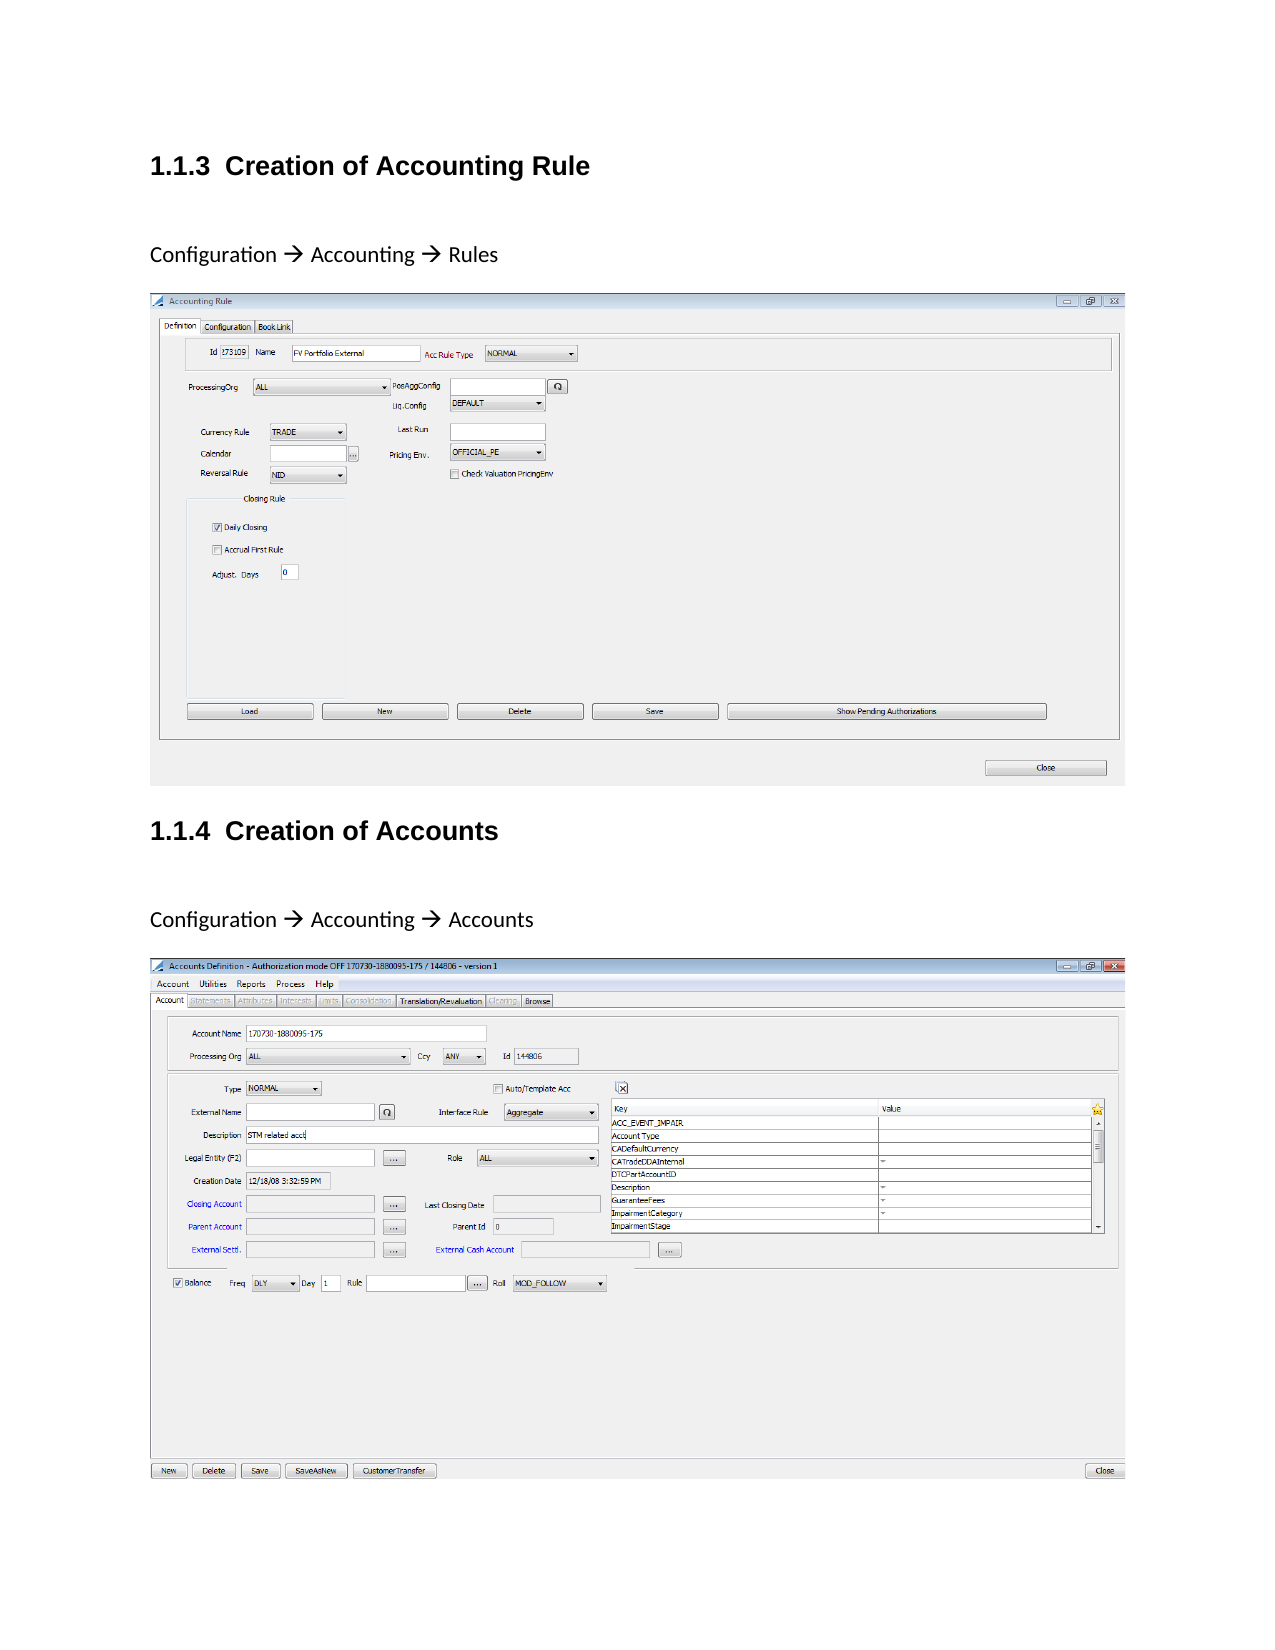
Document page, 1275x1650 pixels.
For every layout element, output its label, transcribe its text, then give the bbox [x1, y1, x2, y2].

text Configuration Accounting Accounts [150, 905, 1125, 933]
picture [150, 293, 1125, 786]
picture [150, 958, 1125, 1479]
subtitle Creation of Accounting Rule [150, 150, 1125, 181]
text Configuration Accounting Rules [150, 241, 1125, 268]
subtitle Creation of Accounts [150, 815, 1125, 846]
